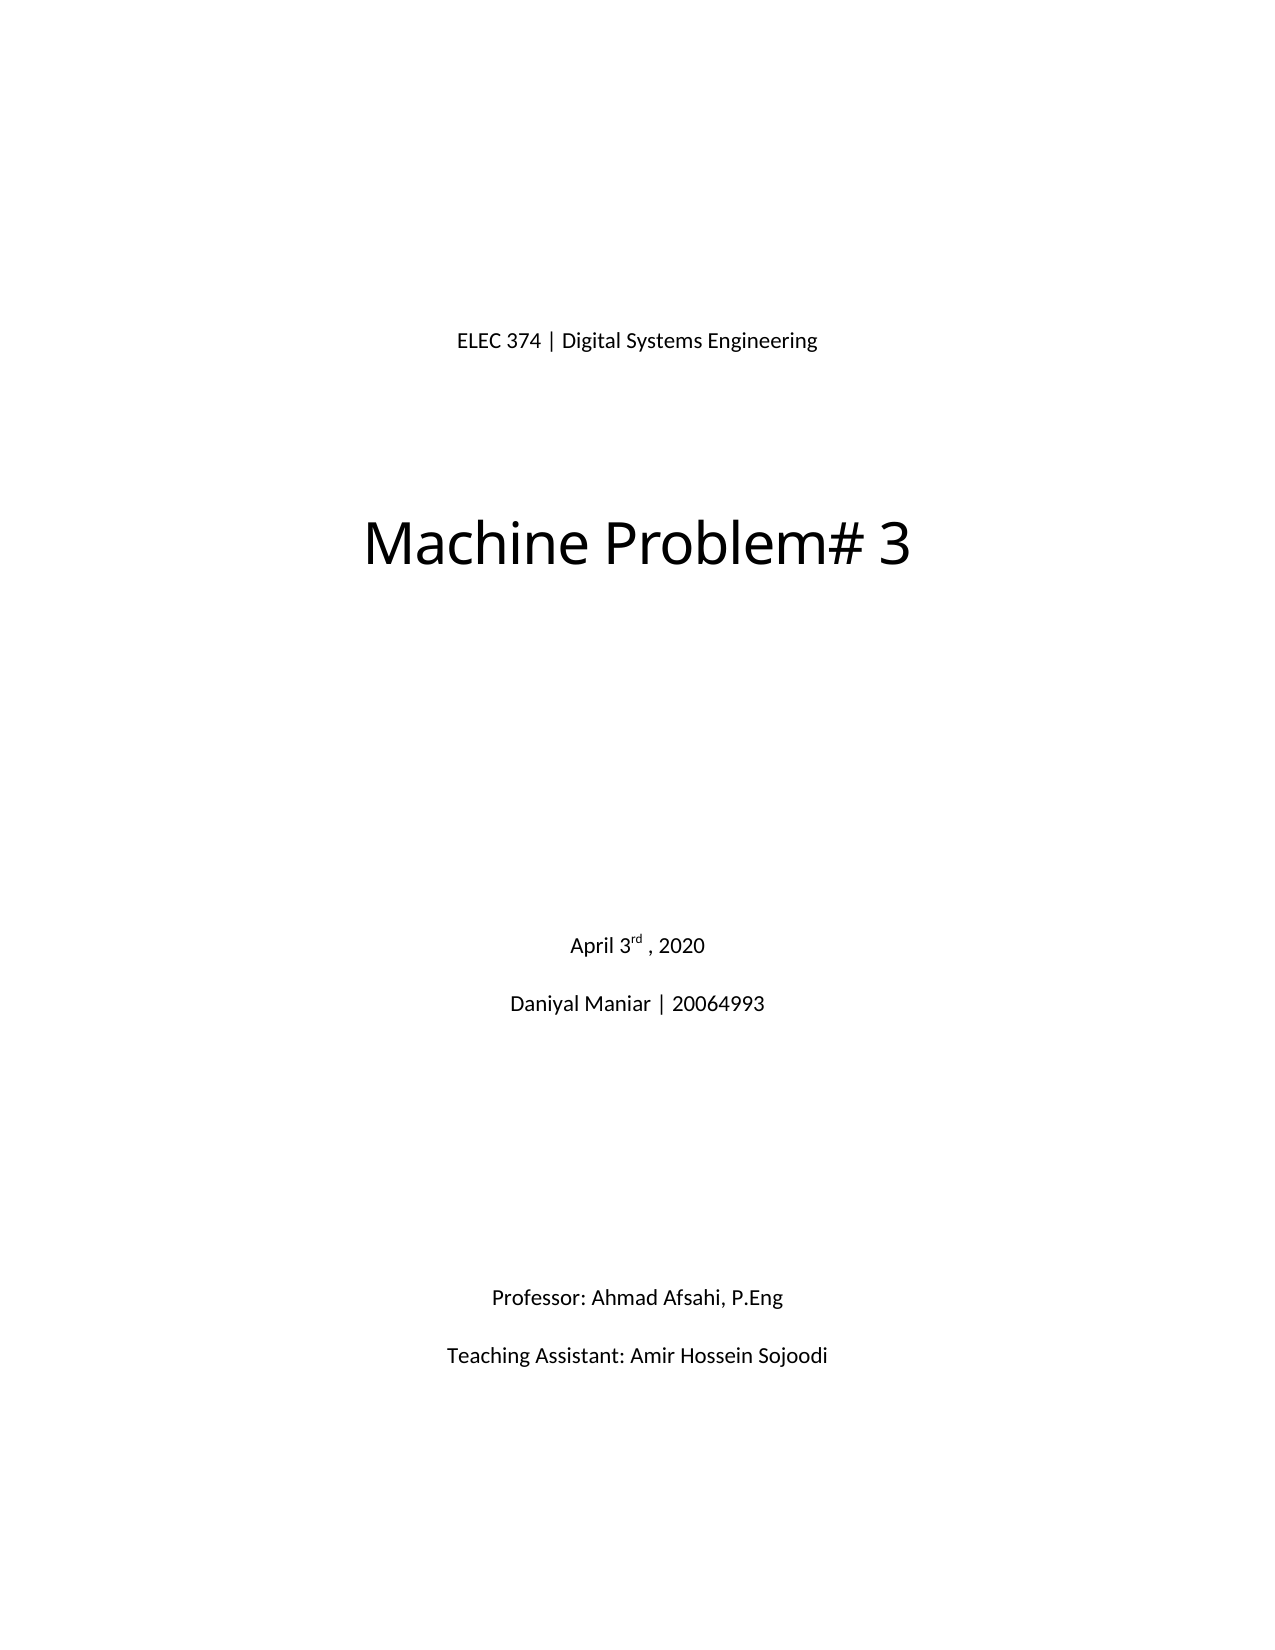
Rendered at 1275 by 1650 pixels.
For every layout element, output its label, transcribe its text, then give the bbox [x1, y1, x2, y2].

text ELEC 374 | Digital Systems Engineering [150, 326, 1125, 354]
text Teaching Assistant: Amir Hossein Sojoodi [150, 1341, 1125, 1369]
text Machine Problem# 3 [150, 502, 1125, 581]
text Professor: Ahmad Afsahi, P.Eng [150, 1283, 1125, 1311]
text April 3rd , 2020 [150, 931, 1125, 959]
text Daniyal Maniar | 20064993 [150, 989, 1125, 1018]
